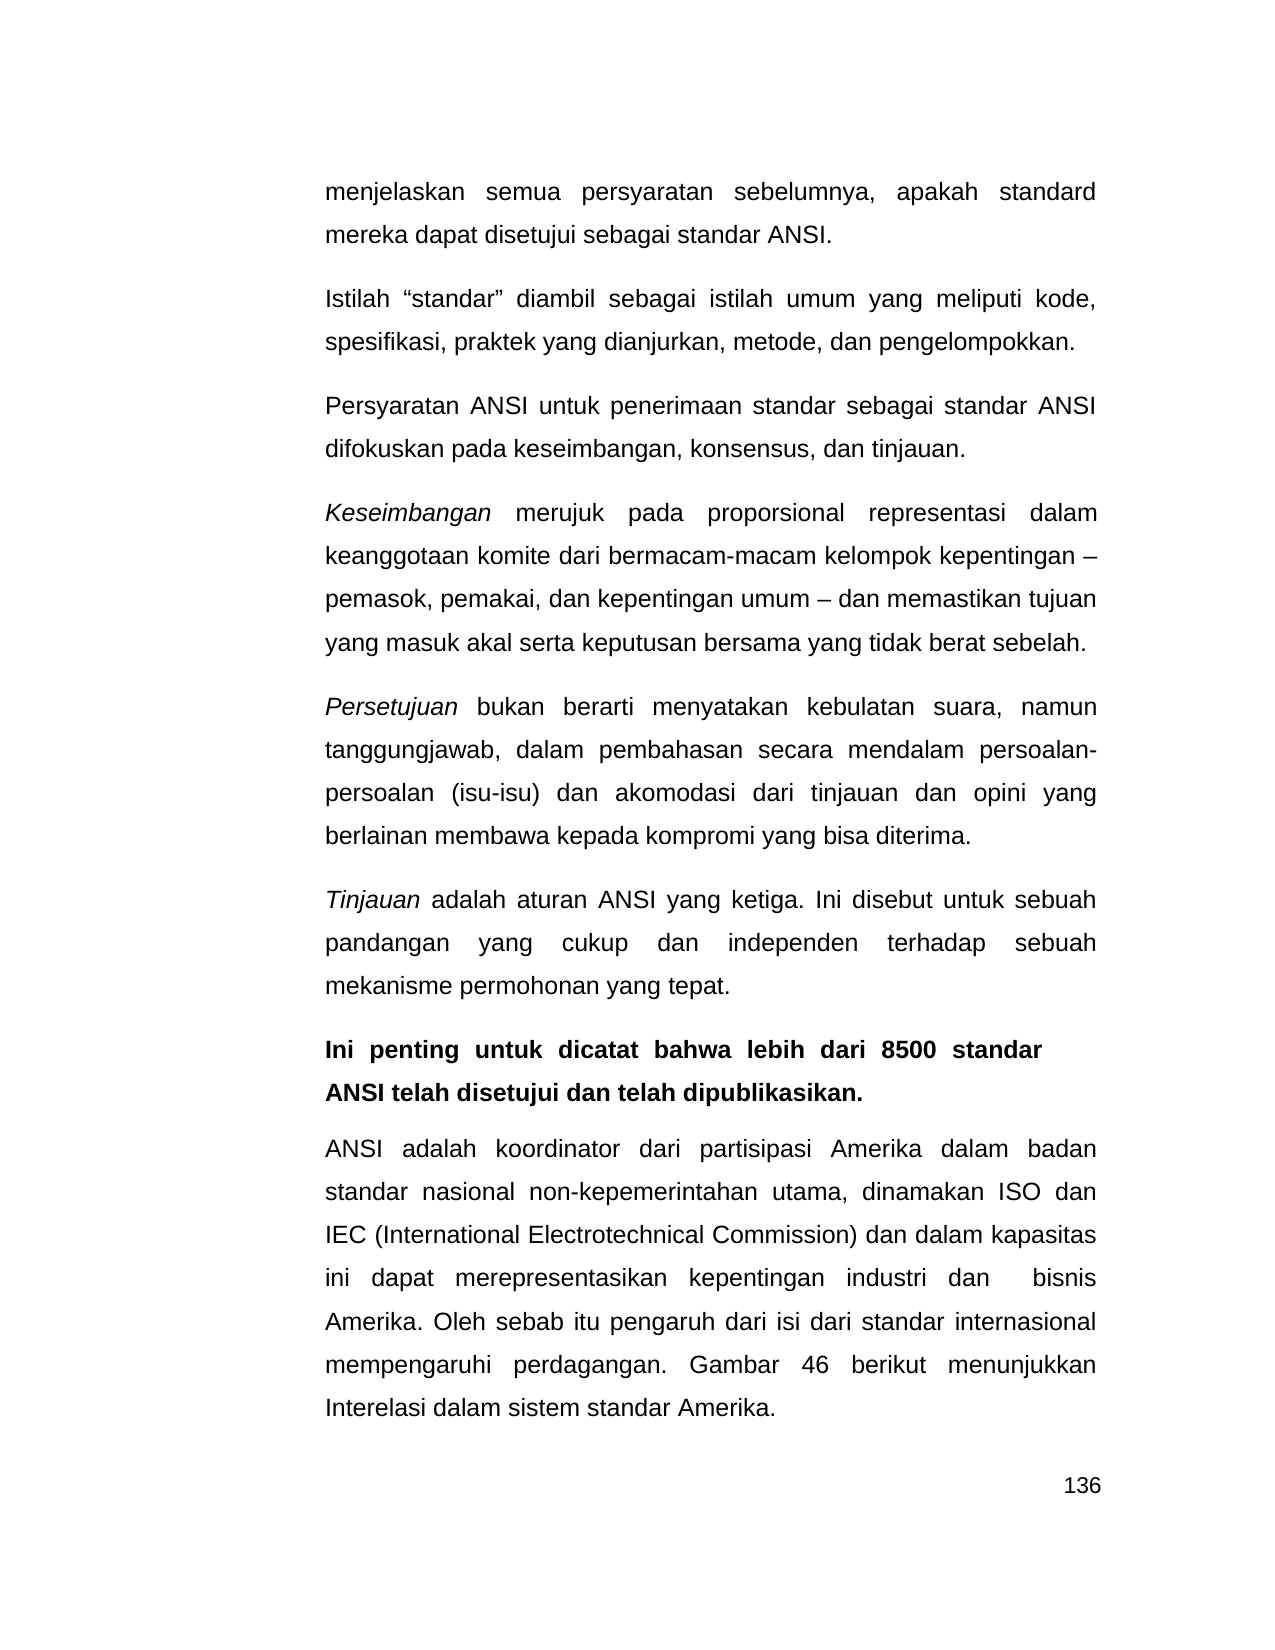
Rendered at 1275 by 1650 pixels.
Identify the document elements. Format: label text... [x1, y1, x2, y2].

text Persyaratan ANSI untuk penerimaan standar sebagai standar ANSI difokuskan pada keseimbangan, konsensus, dan tinjauan. [325, 391, 1097, 463]
text menjelaskan semua persyaratan sebelumnya, apakah standard mereka dapat disetujui sebagai standar ANSI. [325, 177, 1097, 249]
text Tinjauan adalah aturan ANSI yang ketiga. Ini disebut untuk sebuah pandangan yang cukup dan independen terhadap sebuah mekanisme permohonan yang tepat. [325, 885, 1098, 1000]
text Keseimbangan merujuk pada proporsional representasi dalam keanggotaan komite dari bermacam-macam kelompok kepentingan – pemasok, pemakai, dan kepentingan umum – dan memastikan tujuan yang masuk akal serta keputusan bersama yang tidak berat sebelah. [325, 498, 1098, 656]
text Persetujuan bukan berarti menyatakan kebulatan suara, namun tanggungjawab, dalam pembahasan secara mendalam persoalan- persoalan (isu-isu) dan akomodasi dari tinjauan dan opini yang berlainan membawa kepada kompromi yang bisa diterima. [325, 691, 1098, 849]
subtitle Ini penting untuk dicatat bahwa lebih dari 8500 standar ANSI telah disetujui dan telah dipublikasikan. [325, 1035, 1043, 1107]
text Istilah “standar” diambil sebagai istilah umum yang meliputi kode, spesifikasi, praktek yang dianjurkan, metode, dan pengelompokkan. [325, 284, 1097, 356]
text ANSI adalah koordinator dari partisipasi Amerika dalam badan standar nasional non-kepemerintahan utama, dinamakan ISO dan IEC (International Electrotechnical Commission) dan dalam kapasitas ini dapat merepresentasikan kepentingan industri dan bisnis Amerika. Oleh sebab itu pengaruh dari isi dari standar internasional mempengaruhi perdagangan. Gambar 46 berikut menunjukkan Interelasi dalam sistem standar Amerika. [325, 1134, 1098, 1422]
